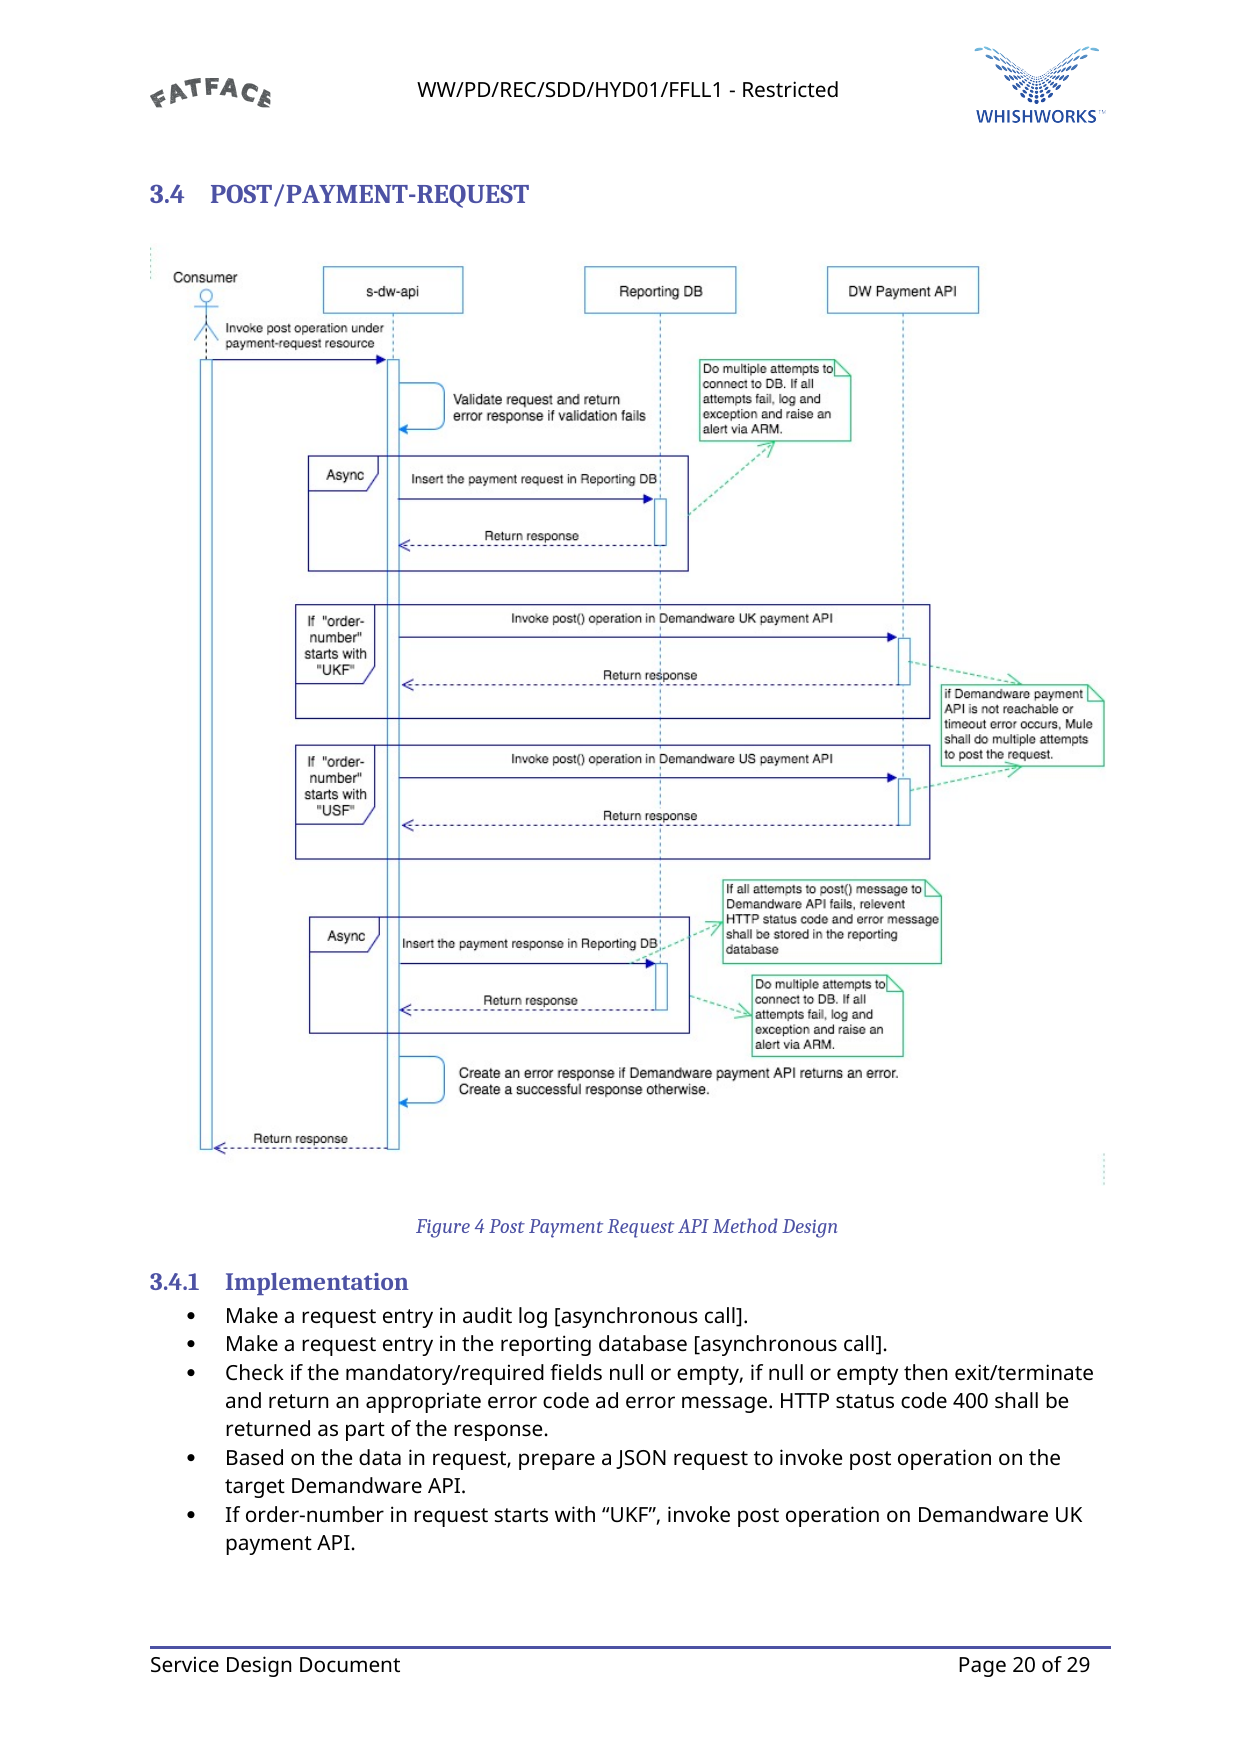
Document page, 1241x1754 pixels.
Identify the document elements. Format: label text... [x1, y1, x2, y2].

subtitle POST/PAYMENT-REQUEST [150, 179, 1106, 210]
subtitle Implementation [150, 1268, 1106, 1297]
list Make a request entry in audit log [asynchronous call]. [187, 1301, 1106, 1329]
list Check if the mandatory/required fields null or empty, if null or empty then exit/terminate and return an appropriate error code ad error message. HTTP status code 400 shall be returned as part of the response. [187, 1358, 1106, 1443]
picture [974, 46, 1106, 123]
picture [150, 243, 1107, 1186]
picture [150, 78, 271, 108]
list Make a request entry in the reporting database [asynchronous call]. [187, 1329, 1106, 1358]
text Figure 4 Post Payment Request API Method Design [150, 1215, 1106, 1239]
list Based on the data in request, prepare a JSON request to invoke post operation on the target Demandware API. [187, 1443, 1106, 1500]
list If order-number in request starts with “UKF”, invoke post operation on Demandware UK payment API. [187, 1500, 1106, 1557]
